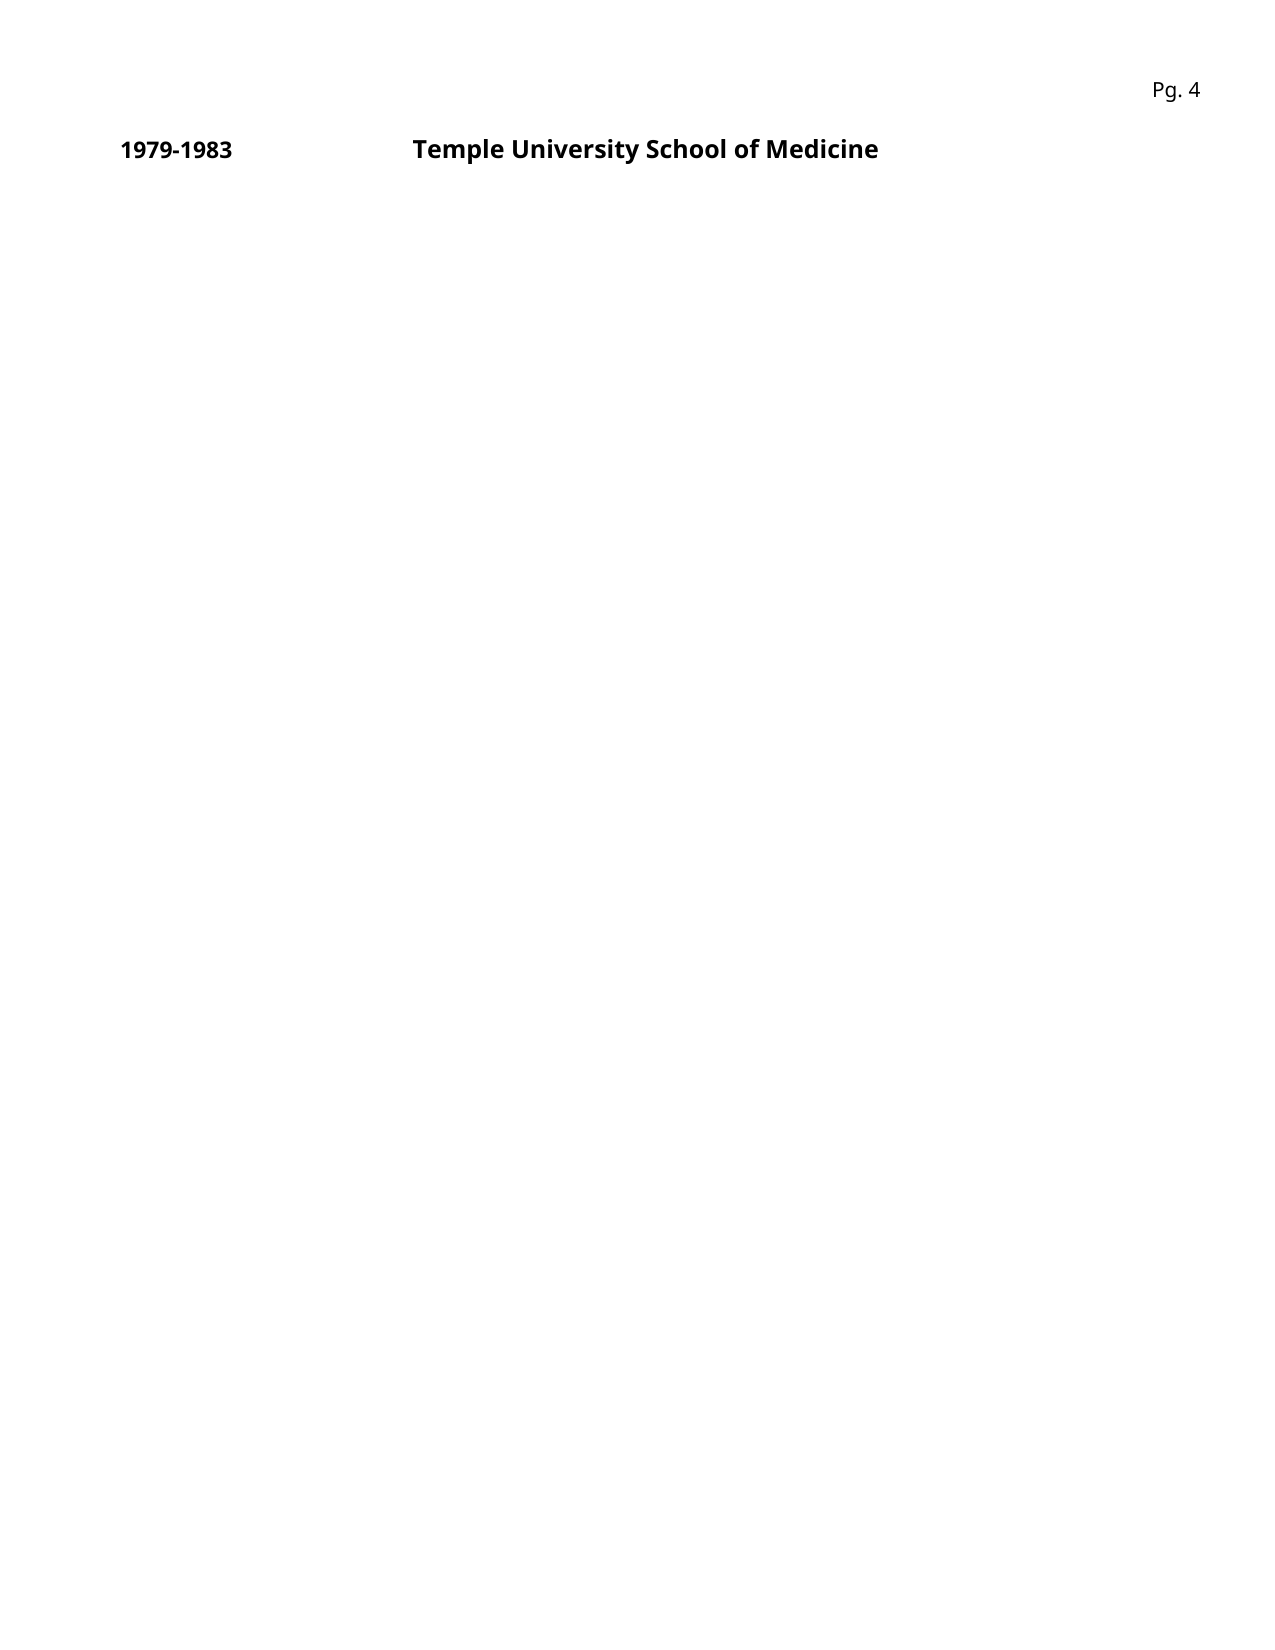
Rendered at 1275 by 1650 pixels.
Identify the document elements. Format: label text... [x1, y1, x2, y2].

subtitle 1979-1983 Temple University School of Medicine [120, 132, 1200, 166]
